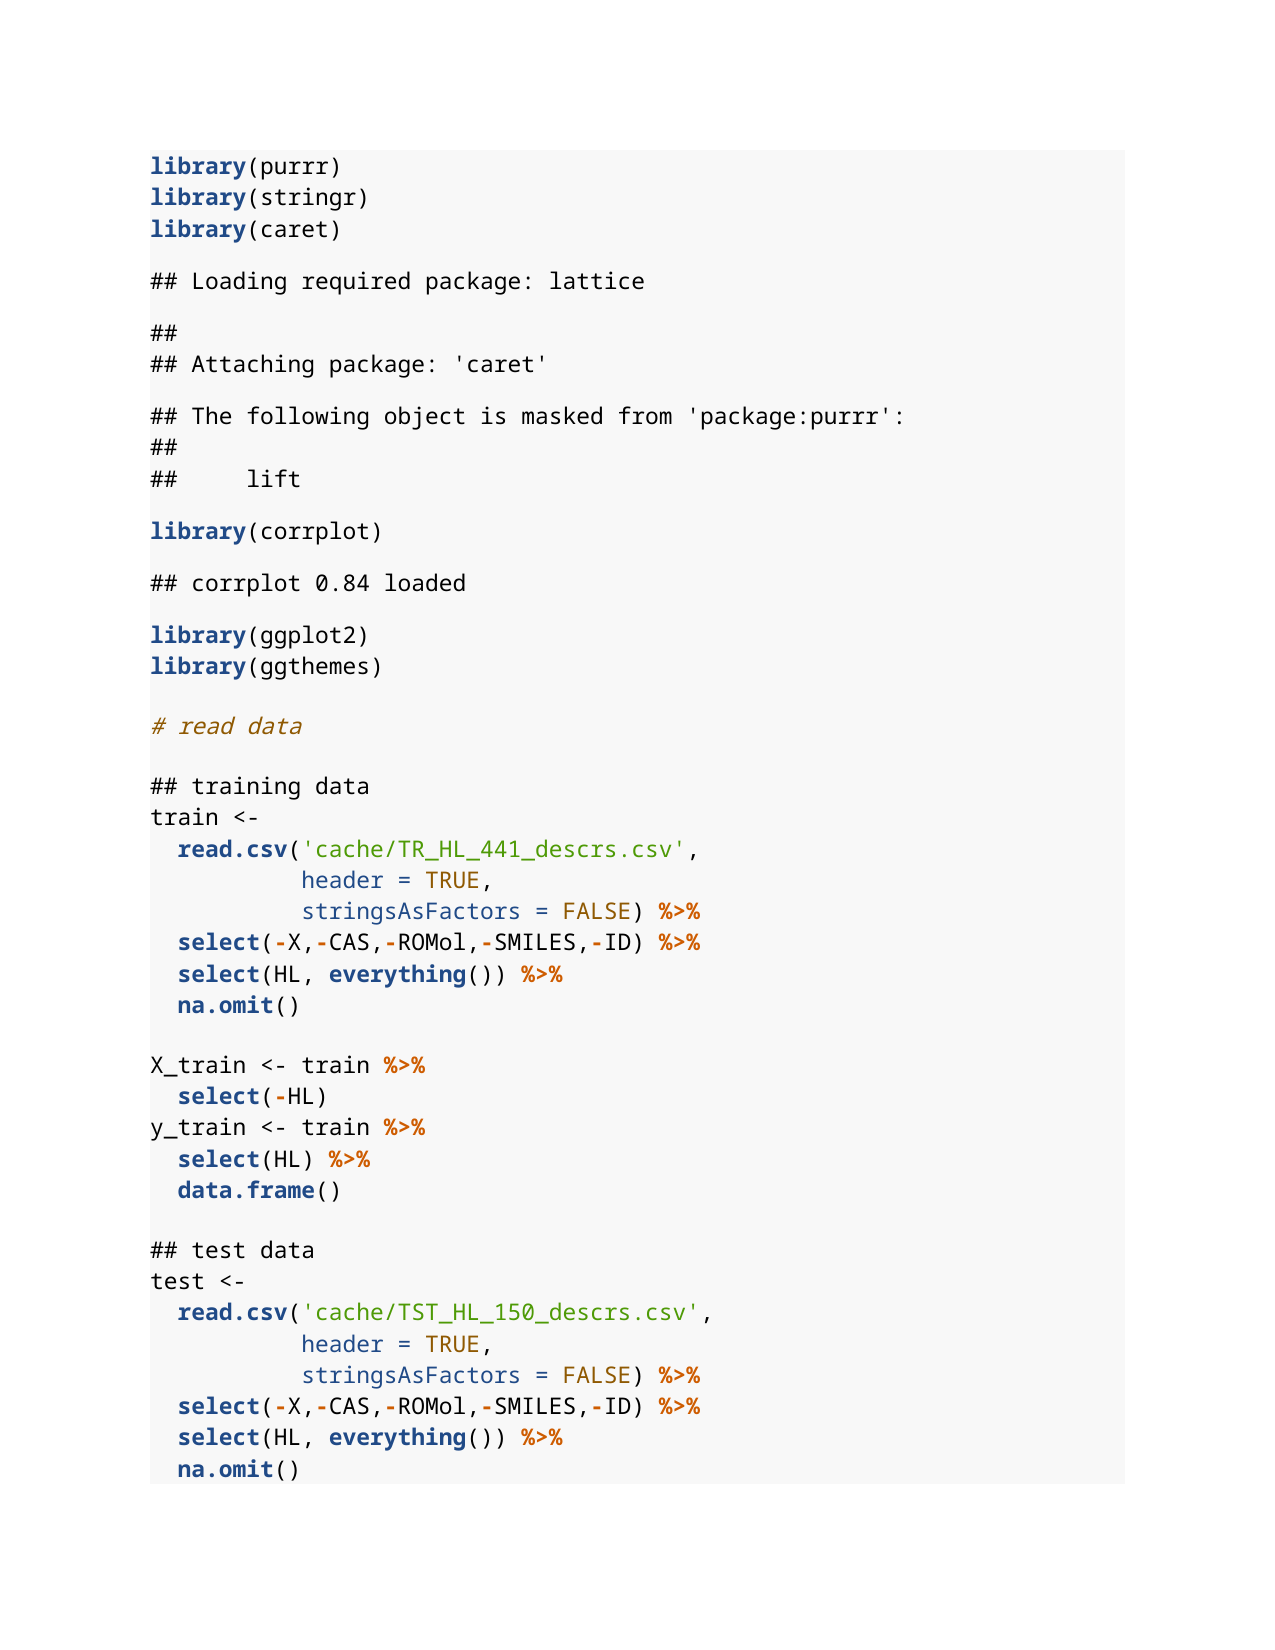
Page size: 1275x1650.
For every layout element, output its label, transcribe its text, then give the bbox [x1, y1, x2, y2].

text ## corrplot 0.84 loaded [150, 567, 1125, 598]
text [150, 619, 1125, 1484]
text ## ## Attaching package: 'caret' [150, 317, 1125, 379]
text ## Loading required package: lattice [150, 264, 1125, 296]
text library(purrr) library(stringr) library(caret) [150, 150, 1125, 244]
text ## The following object is masked from 'package:purrr': ## ## lift [150, 400, 1125, 494]
text library(corrplot) [150, 514, 1125, 546]
